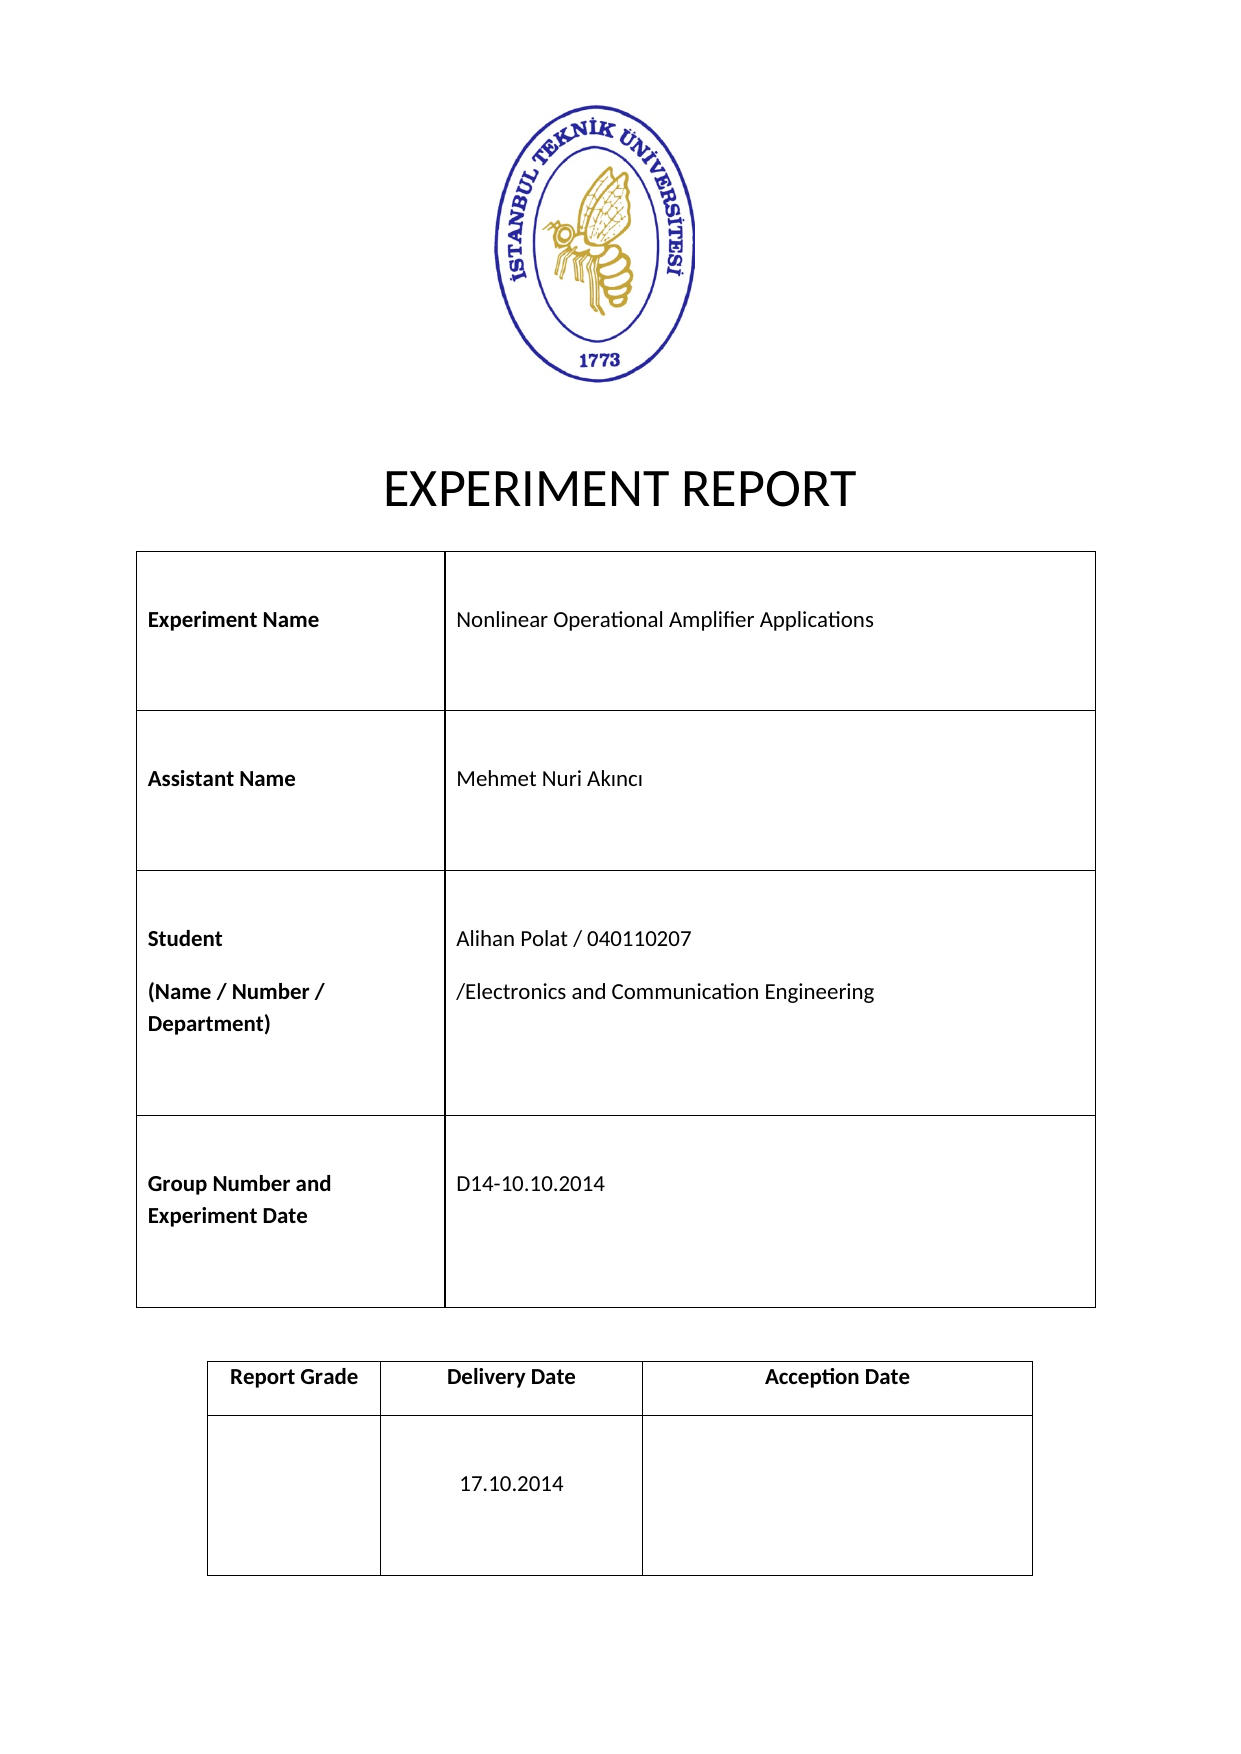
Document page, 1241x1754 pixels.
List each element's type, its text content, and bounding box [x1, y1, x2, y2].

table_cell Alihan Polat / 040110207 /Electronics and Communication Engineering [446, 871, 1095, 1115]
table_cell 17.10.2014 [381, 1416, 642, 1575]
table_cell Student (Name / Number / Department) [137, 871, 444, 1115]
table_cell [643, 1416, 1032, 1575]
table_header Acception Date [643, 1362, 1032, 1415]
table_cell Assistant Name [137, 711, 444, 870]
table_cell Group Number and Experiment Date [137, 1116, 444, 1307]
table_cell D14-10.10.2014 [446, 1116, 1095, 1307]
picture [491, 102, 695, 381]
table_header Delivery Date [381, 1362, 642, 1415]
table_cell Mehmet Nuri Akıncı [446, 711, 1095, 870]
table_header Experiment Name [137, 552, 444, 710]
table_cell [208, 1416, 380, 1575]
text EXPERIMENT REPORT [148, 454, 1093, 520]
table_header Nonlinear Operational Amplifier Applications [446, 552, 1095, 710]
table_header Report Grade [208, 1362, 380, 1415]
